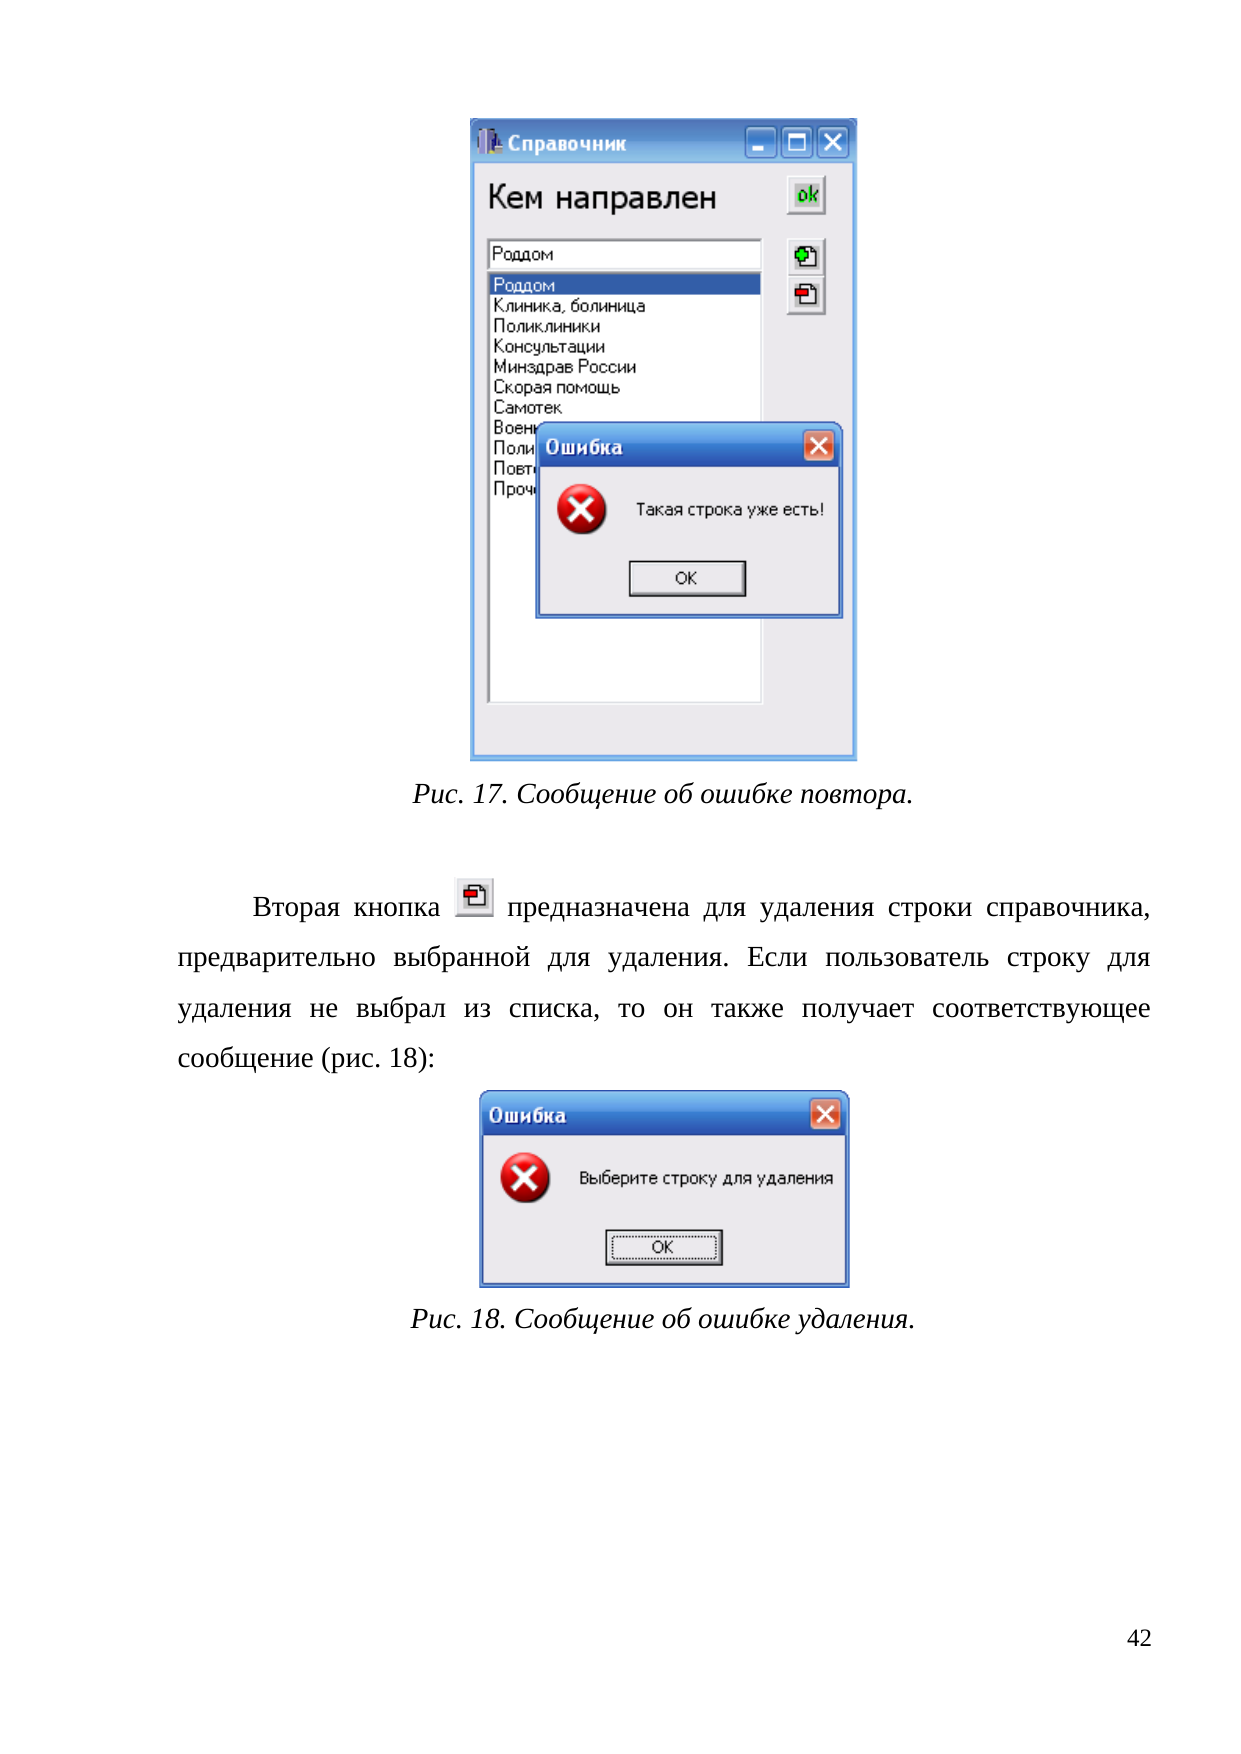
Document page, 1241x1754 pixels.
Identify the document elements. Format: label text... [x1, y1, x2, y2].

picture [470, 118, 859, 763]
picture [479, 1090, 850, 1288]
text Рис. 17. Сообщение об ошибке повтора. [177, 777, 1152, 810]
picture [454, 877, 494, 917]
text Вторая кнопка предназначена для удаления строки справочника, предварительно выбранной для удаления. Если пользователь строку для удаления не выбрал из списка, то он также получает соответствующее сообщение (рис. 18): [177, 877, 1152, 1074]
text Рис. 18. Сообщение об ошибке удаления. [177, 1302, 1152, 1335]
